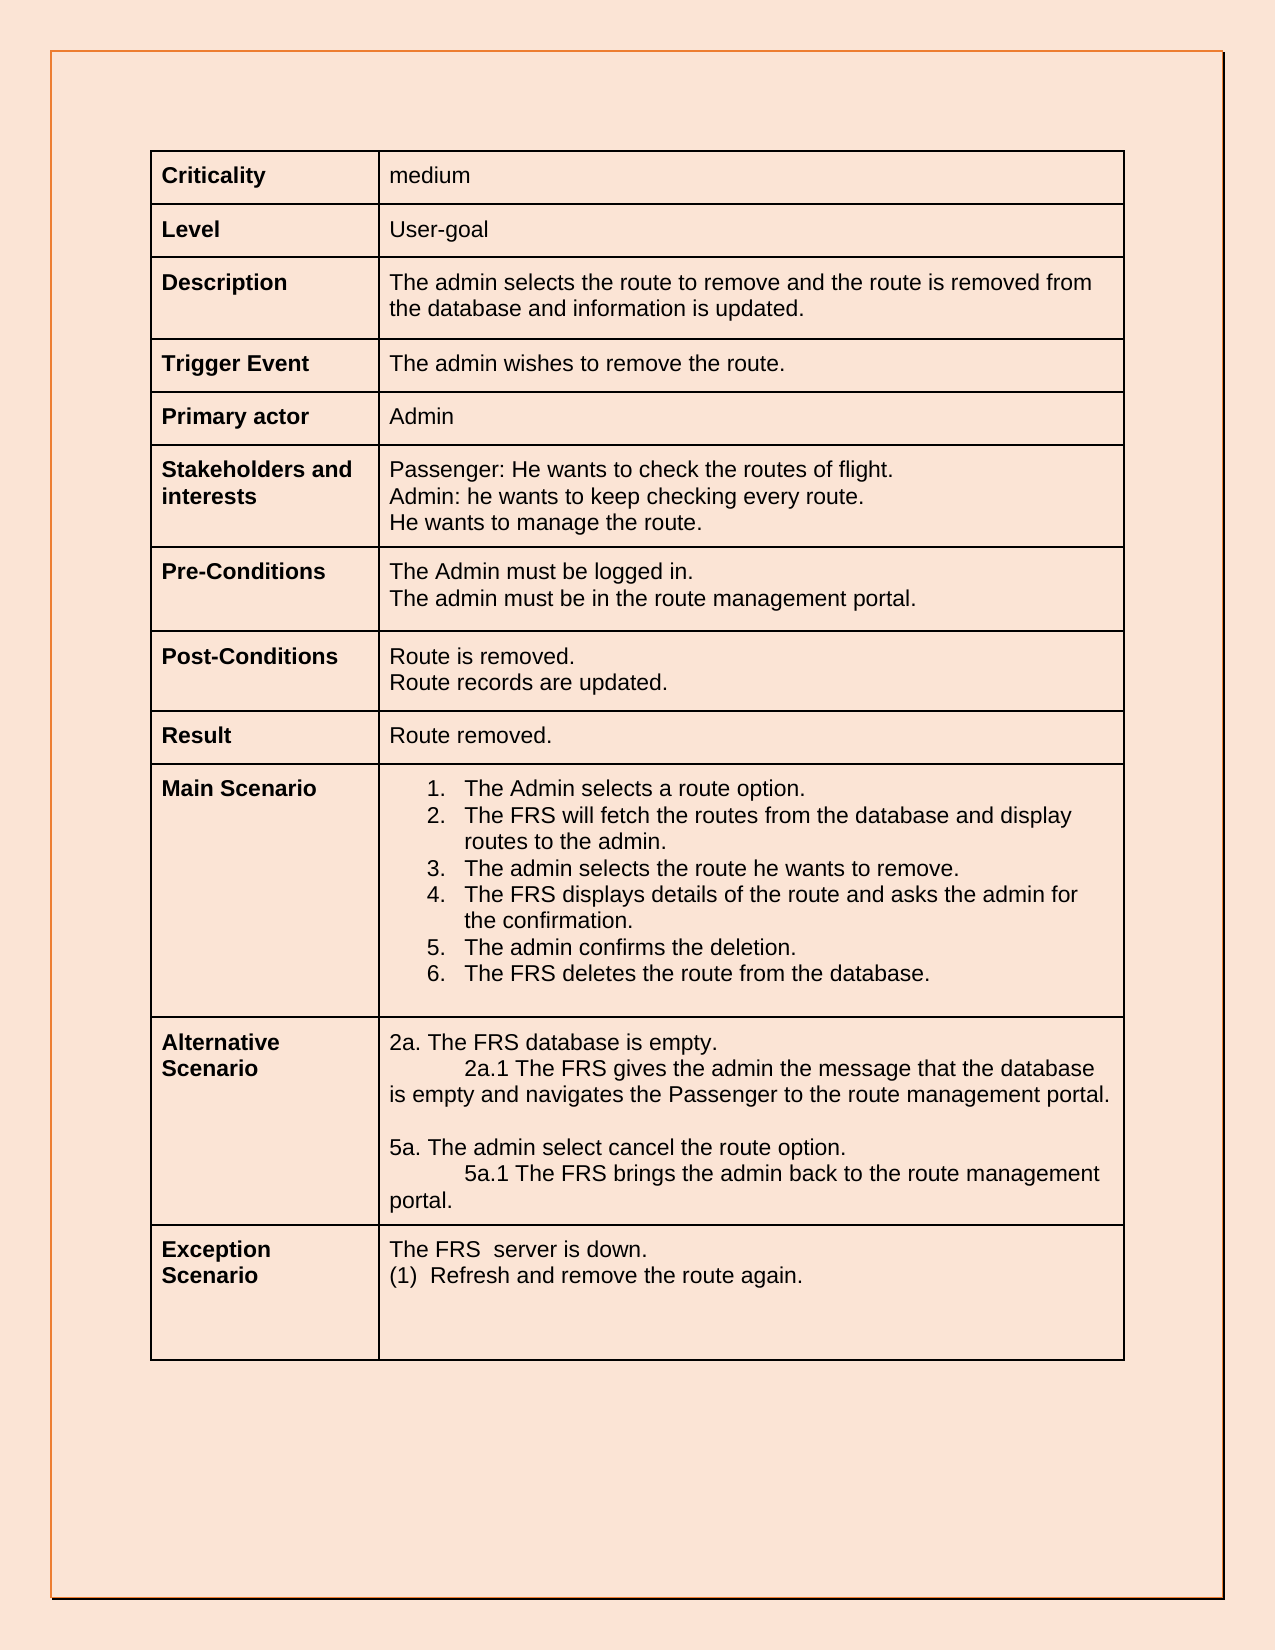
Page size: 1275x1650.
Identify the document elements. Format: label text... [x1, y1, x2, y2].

table_cell medium [380, 152, 1123, 203]
table_cell Admin [380, 393, 1123, 444]
table_cell Result [152, 712, 378, 763]
table_cell The Admin selects a route option. The FRS will fetch the routes from the database and display routes to the admin. The admin selects the route he wants to remove. The FRS displays details of the route and asks the admin for the confirmation. The admin confirms the deletion. The FRS deletes the route from the database. [380, 765, 1123, 1016]
table_cell Stakeholders and interests [152, 446, 378, 546]
table_cell Trigger Event [152, 340, 378, 391]
table_cell Alternative Scenario [152, 1018, 378, 1223]
table_cell Post-Conditions [152, 632, 378, 710]
table_cell The FRS server is down. (1) Refresh and remove the route again. [380, 1226, 1123, 1359]
table_cell 2a. The FRS database is empty. 2a.1 The FRS gives the admin the message that the database is empty and navigates the Passenger to the route management portal. 5a. The admin select cancel the route option. 5a.1 The FRS brings the admin back to the route management portal. [380, 1018, 1123, 1223]
table_cell Criticality [152, 152, 378, 203]
table_cell The Admin must be logged in. The admin must be in the route management portal. [380, 548, 1123, 630]
table_cell Pre-Conditions [152, 548, 378, 630]
table_cell Main Scenario [152, 765, 378, 1016]
table_cell The admin wishes to remove the route. [380, 340, 1123, 391]
table_cell Exception Scenario [152, 1226, 378, 1359]
table_cell Passenger: He wants to check the routes of flight. Admin: he wants to keep checking every route. He wants to manage the route. [380, 446, 1123, 546]
table_cell Route is removed. Route records are updated. [380, 632, 1123, 710]
table_cell Route removed. [380, 712, 1123, 763]
table_cell User-goal [380, 205, 1123, 256]
table_cell The admin selects the route to remove and the route is removed from the database and information is updated. [380, 258, 1123, 337]
table_cell Primary actor [152, 393, 378, 444]
table_cell Description [152, 258, 378, 337]
table_cell Level [152, 205, 378, 256]
